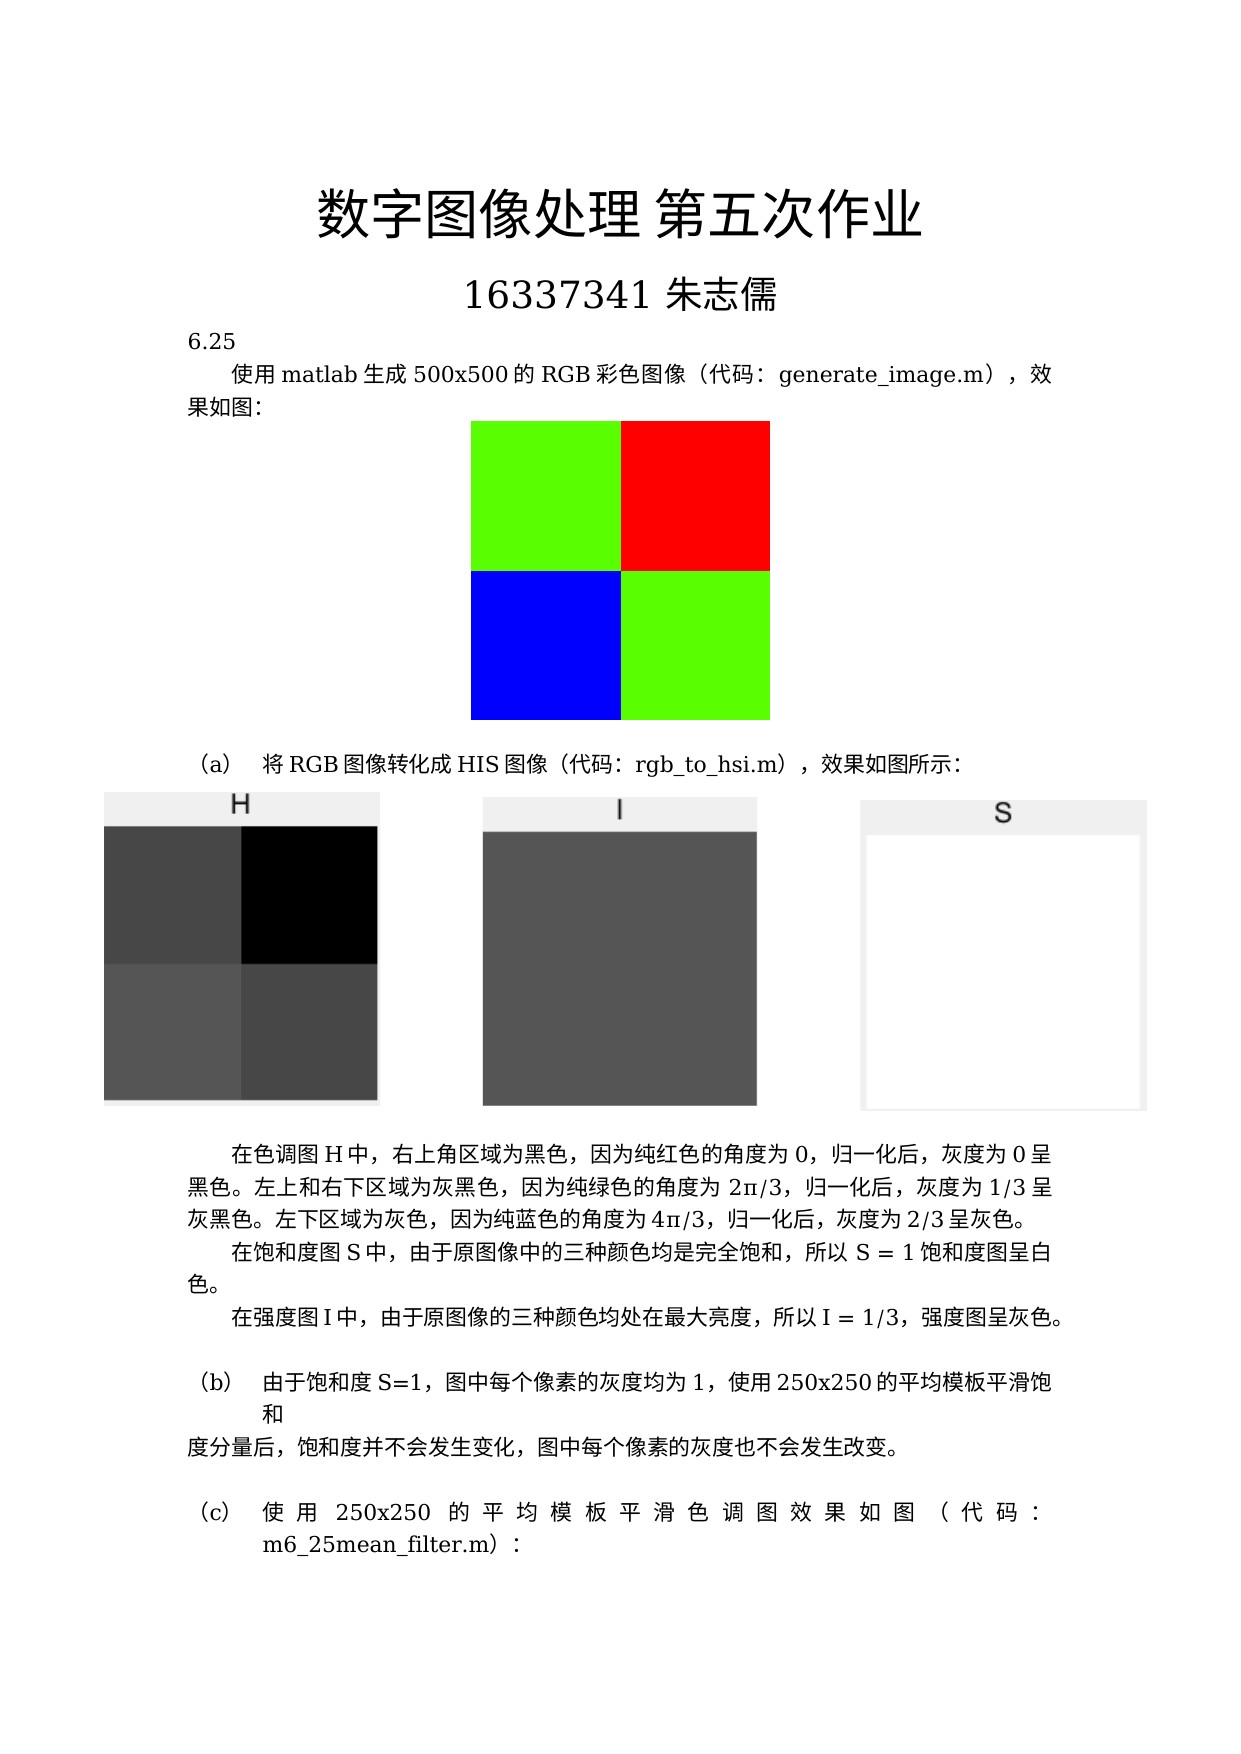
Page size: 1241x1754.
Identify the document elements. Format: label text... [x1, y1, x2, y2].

list 将RGB图像转化成HIS图像（代码：rgb_to_hsi.m），效果如图所示： [187, 747, 1053, 779]
picture [482, 797, 758, 1106]
list 由于饱和度S=1，图中每个像素的灰度均为1，使用250x250的平均模板平滑饱和 [187, 1364, 1053, 1429]
text 数字图像处理 第五次作业 [187, 162, 1053, 259]
picture [860, 800, 1147, 1111]
text 6.25 [187, 324, 1053, 357]
picture [471, 421, 770, 720]
text 使用matlab生成500x500的RGB彩色图像（代码：generate_image.m），效果如图： [187, 357, 1053, 422]
text 在饱和度图S中，由于原图像中的三种颜色均是完全饱和，所以S = 1饱和度图呈白色。 [187, 1234, 1053, 1299]
text 度分量后，饱和度并不会发生变化，图中每个像素的灰度也不会发生改变。 [187, 1429, 1053, 1462]
text 16337341 朱志儒 [187, 259, 1053, 324]
picture [104, 792, 381, 1106]
text 在强度图I中，由于原图像的三种颜色均处在最大亮度，所以I = 1/3，强度图呈灰色。 [187, 1299, 1053, 1332]
text 在色调图H中，右上角区域为黑色，因为纯红色的角度为0，归一化后，灰度为0呈黑色。左上和右下区域为灰黑色，因为纯绿色的角度为2π/3，归一化后，灰度为1/3呈灰黑色。左下区域为灰色，因为纯蓝色的角度为4π/3，归一化后，灰度为2/3呈灰色。 [187, 1137, 1053, 1234]
list 使用250x250的平均模板平滑色调图效果如图（代码：m6_25mean_filter.m）： [187, 1494, 1053, 1559]
